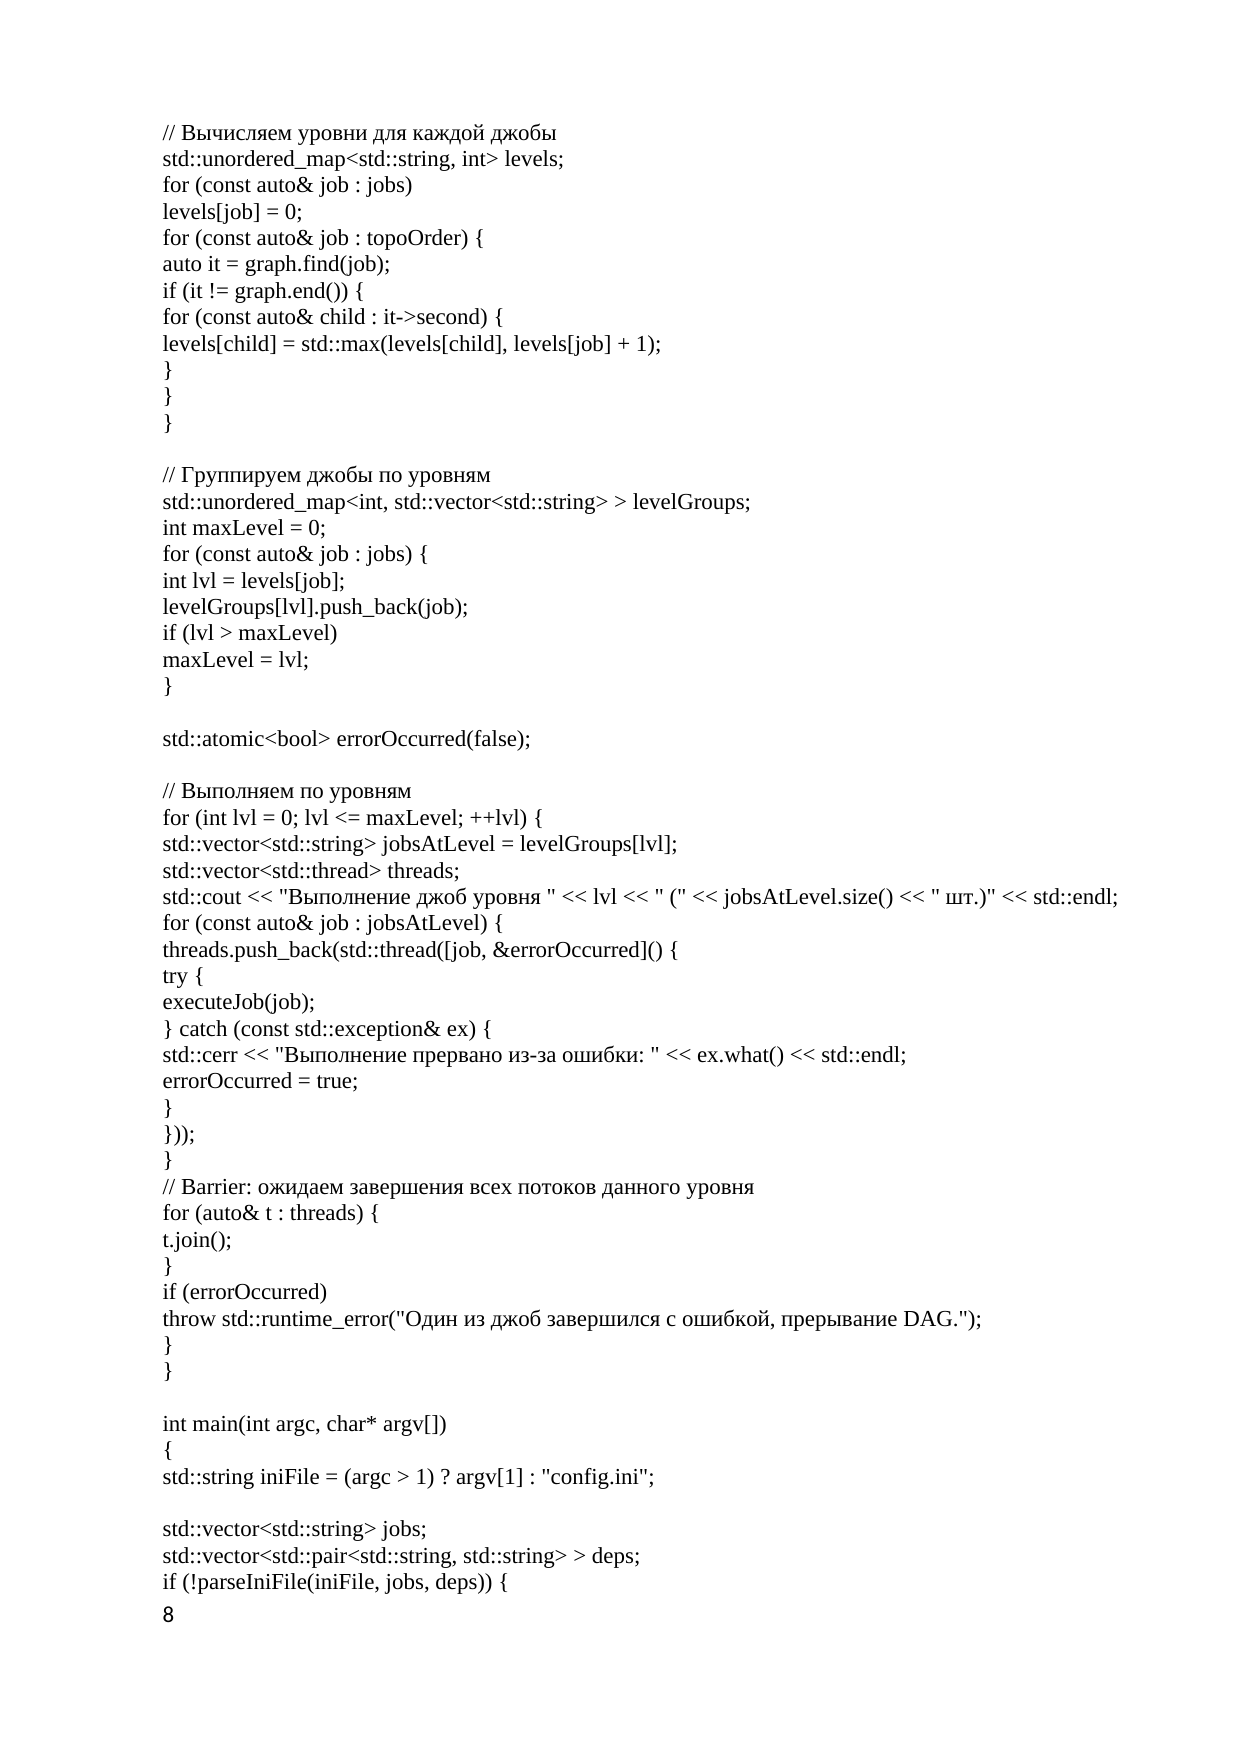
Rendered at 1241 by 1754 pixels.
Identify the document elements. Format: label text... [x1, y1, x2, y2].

text for (auto& t : threads) { [162, 1199, 1181, 1226]
text })); [162, 1120, 1181, 1147]
text } [162, 1147, 1181, 1173]
text maxLevel = lvl; [162, 646, 1181, 672]
text // Barrier: ожидаем завершения всех потоков данного уровня [162, 1173, 1181, 1199]
text // Вычисляем уровни для каждой джобы [162, 119, 1181, 145]
text } [162, 1094, 1181, 1120]
text if (!parseIniFile(iniFile, jobs, deps)) { [162, 1568, 1181, 1594]
text } [162, 1252, 1181, 1278]
text std::vector<std::pair<std::string, std::string> > deps; [162, 1542, 1181, 1568]
text std::unordered_map<std::string, int> levels; [162, 145, 1181, 171]
text } catch (const std::exception& ex) { [162, 1015, 1181, 1041]
text // Выполняем по уровням [162, 778, 1181, 804]
text levels[child] = std::max(levels[child], levels[job] + 1); [162, 329, 1181, 356]
text auto it = graph.find(job); [162, 251, 1181, 277]
text } [162, 1357, 1181, 1384]
text for (int lvl = 0; lvl <= maxLevel; ++lvl) { [162, 804, 1181, 830]
text } [162, 382, 1181, 409]
text executeJob(job); [162, 988, 1181, 1015]
text std::cerr << "Выполнение прервано из-за ошибки: " << ex.what() << std::endl; [162, 1041, 1181, 1067]
text std::unordered_map<int, std::vector<std::string> > levelGroups; [162, 488, 1181, 514]
text errorOccurred = true; [162, 1067, 1181, 1094]
text try { [162, 962, 1181, 988]
text throw std::runtime_error("Один из джоб завершился с ошибкой, прерывание DAG."); [162, 1305, 1181, 1331]
text for (const auto& job : jobs) { [162, 540, 1181, 567]
text std::string iniFile = (argc > 1) ? argv[1] : "config.ini"; [162, 1463, 1181, 1489]
text int maxLevel = 0; [162, 514, 1181, 540]
text for (const auto& job : jobs) [162, 171, 1181, 198]
text t.join(); [162, 1226, 1181, 1252]
text std::cout << "Выполнение джоб уровня " << lvl << " (" << jobsAtLevel.size() << " шт.)" << std::endl; [162, 883, 1181, 909]
text } [162, 672, 1181, 698]
text for (const auto& job : jobsAtLevel) { [162, 909, 1181, 936]
text } [162, 1331, 1181, 1357]
text levels[job] = 0; [162, 198, 1181, 224]
text if (errorOccurred) [162, 1278, 1181, 1305]
text } [162, 409, 1181, 435]
text for (const auto& child : it->second) { [162, 303, 1181, 329]
text if (lvl > maxLevel) [162, 619, 1181, 646]
text threads.push_back(std::thread([job, &errorOccurred]() { [162, 936, 1181, 962]
text std::vector<std::string> jobs; [162, 1516, 1181, 1542]
text if (it != graph.end()) { [162, 277, 1181, 303]
text int main(int argc, char* argv[]) [162, 1410, 1181, 1436]
text } [162, 356, 1181, 382]
text std::vector<std::thread> threads; [162, 857, 1181, 883]
text { [162, 1436, 1181, 1463]
text levelGroups[lvl].push_back(job); [162, 593, 1181, 619]
text std::atomic<bool> errorOccurred(false); [162, 725, 1181, 751]
text int lvl = levels[job]; [162, 567, 1181, 593]
text // Группируем джобы по уровням [162, 461, 1181, 488]
text for (const auto& job : topoOrder) { [162, 224, 1181, 251]
text std::vector<std::string> jobsAtLevel = levelGroups[lvl]; [162, 830, 1181, 857]
